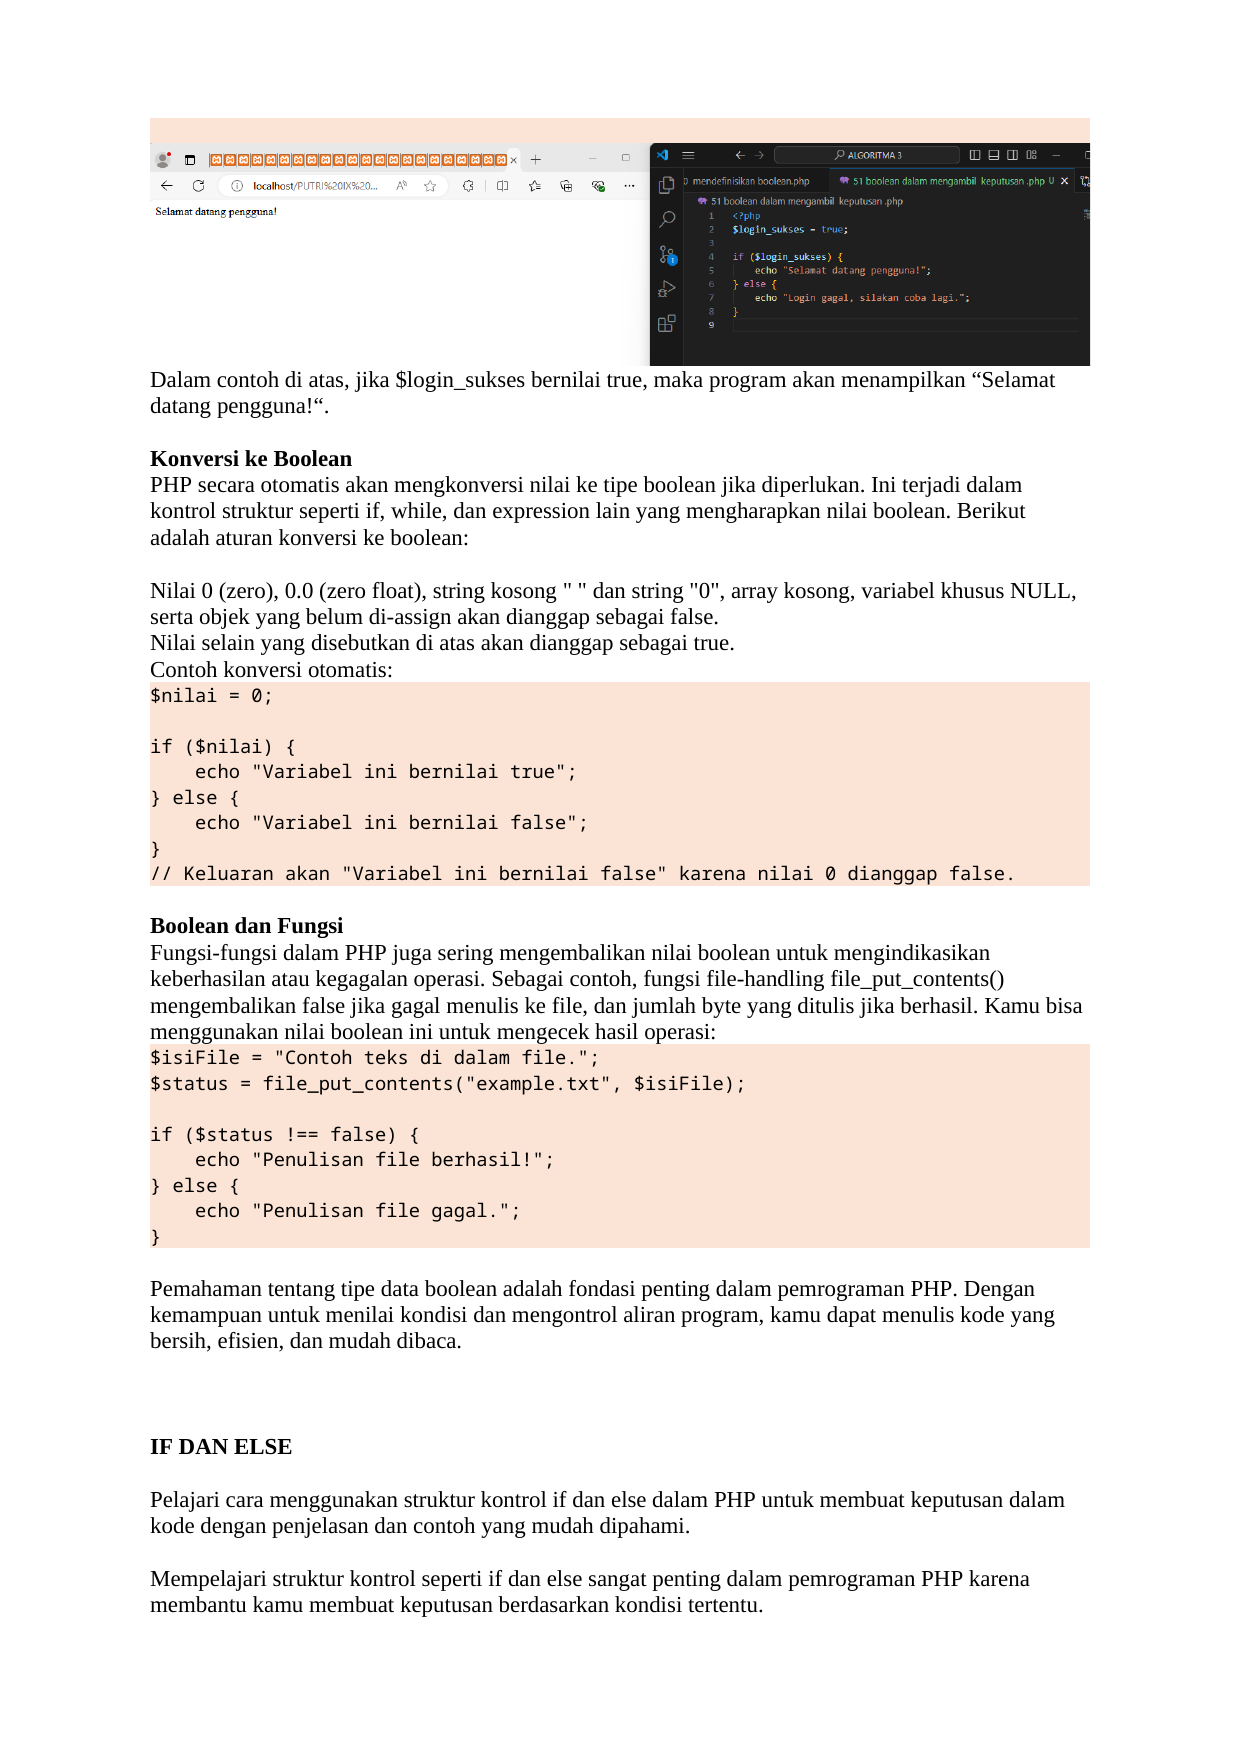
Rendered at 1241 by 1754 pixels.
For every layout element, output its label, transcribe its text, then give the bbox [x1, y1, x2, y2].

text $nilai = 0; [150, 682, 1090, 708]
text PHP secara otomatis akan mengkonversi nilai ke tipe boolean jika diperlukan. Ini terjadi dalam kontrol struktur seperti if, while, dan expression lain yang mengharapkan nilai boolean. Berikut adalah aturan konversi ke boolean: [150, 471, 1090, 550]
text } else { [150, 784, 1090, 810]
text Dalam contoh di atas, jika $login_sukses bernilai true, maka program akan menampilkan “Selamat datang pengguna!“. [150, 366, 1090, 418]
text Pemahaman tentang tipe data boolean adalah fondasi penting dalam pemrograman PHP. Dengan kemampuan untuk menilai kondisi dan mengontrol aliran program, kamu dapat menulis kode yang bersih, efisien, dan mudah dibaca. [150, 1275, 1090, 1354]
text if ($status !== false) { [150, 1121, 1090, 1146]
text echo "Variabel ini bernilai false"; [150, 810, 1090, 835]
text } [150, 1223, 1090, 1248]
text Mempelajari struktur kontrol seperti if dan else sangat penting dalam pemrograman PHP karena membantu kamu membuat keputusan berdasarkan kondisi tertentu. [150, 1565, 1090, 1617]
text echo "Variabel ini bernilai true"; [150, 759, 1090, 784]
text Fungsi-fungsi dalam PHP juga sering mengembalikan nilai boolean untuk mengindikasikan keberhasilan atau kegagalan operasi. Sebagai contoh, fungsi file-handling file_put_contents() mengembalikan false jika gagal menulis ke file, dan jumlah byte yang ditulis jika berhasil. Kamu bisa menggunakan nilai boolean ini untuk mengecek hasil operasi: [150, 939, 1090, 1044]
text echo "Penulisan file gagal."; [150, 1197, 1090, 1223]
picture [150, 143, 1091, 366]
text echo "Penulisan file berhasil!"; [150, 1146, 1090, 1172]
text Nilai selain yang disebutkan di atas akan dianggap sebagai true. [150, 629, 1090, 656]
text IF DAN ELSE [150, 1433, 1090, 1459]
text Konversi ke Boolean [150, 445, 1090, 471]
text Nilai 0 (zero), 0.0 (zero float), string kosong " " dan string "0", array kosong, variabel khusus NULL, serta objek yang belum di-assign akan dianggap sebagai false. [150, 577, 1090, 629]
text Pelajari cara menggunakan struktur kontrol if dan else dalam PHP untuk membuat keputusan dalam kode dengan penjelasan dan contoh yang mudah dipahami. [150, 1486, 1090, 1538]
text // Keluaran akan "Variabel ini bernilai false" karena nilai 0 dianggap false. [150, 861, 1090, 886]
text $isiFile = "Contoh teks di dalam file."; [150, 1044, 1090, 1070]
text } else { [150, 1172, 1090, 1197]
text $status = file_put_contents("example.txt", $isiFile); [150, 1070, 1090, 1095]
text if ($nilai) { [150, 733, 1090, 759]
text } [150, 835, 1090, 861]
text Contoh konversi otomatis: [150, 656, 1090, 682]
text Boolean dan Fungsi [150, 913, 1090, 939]
